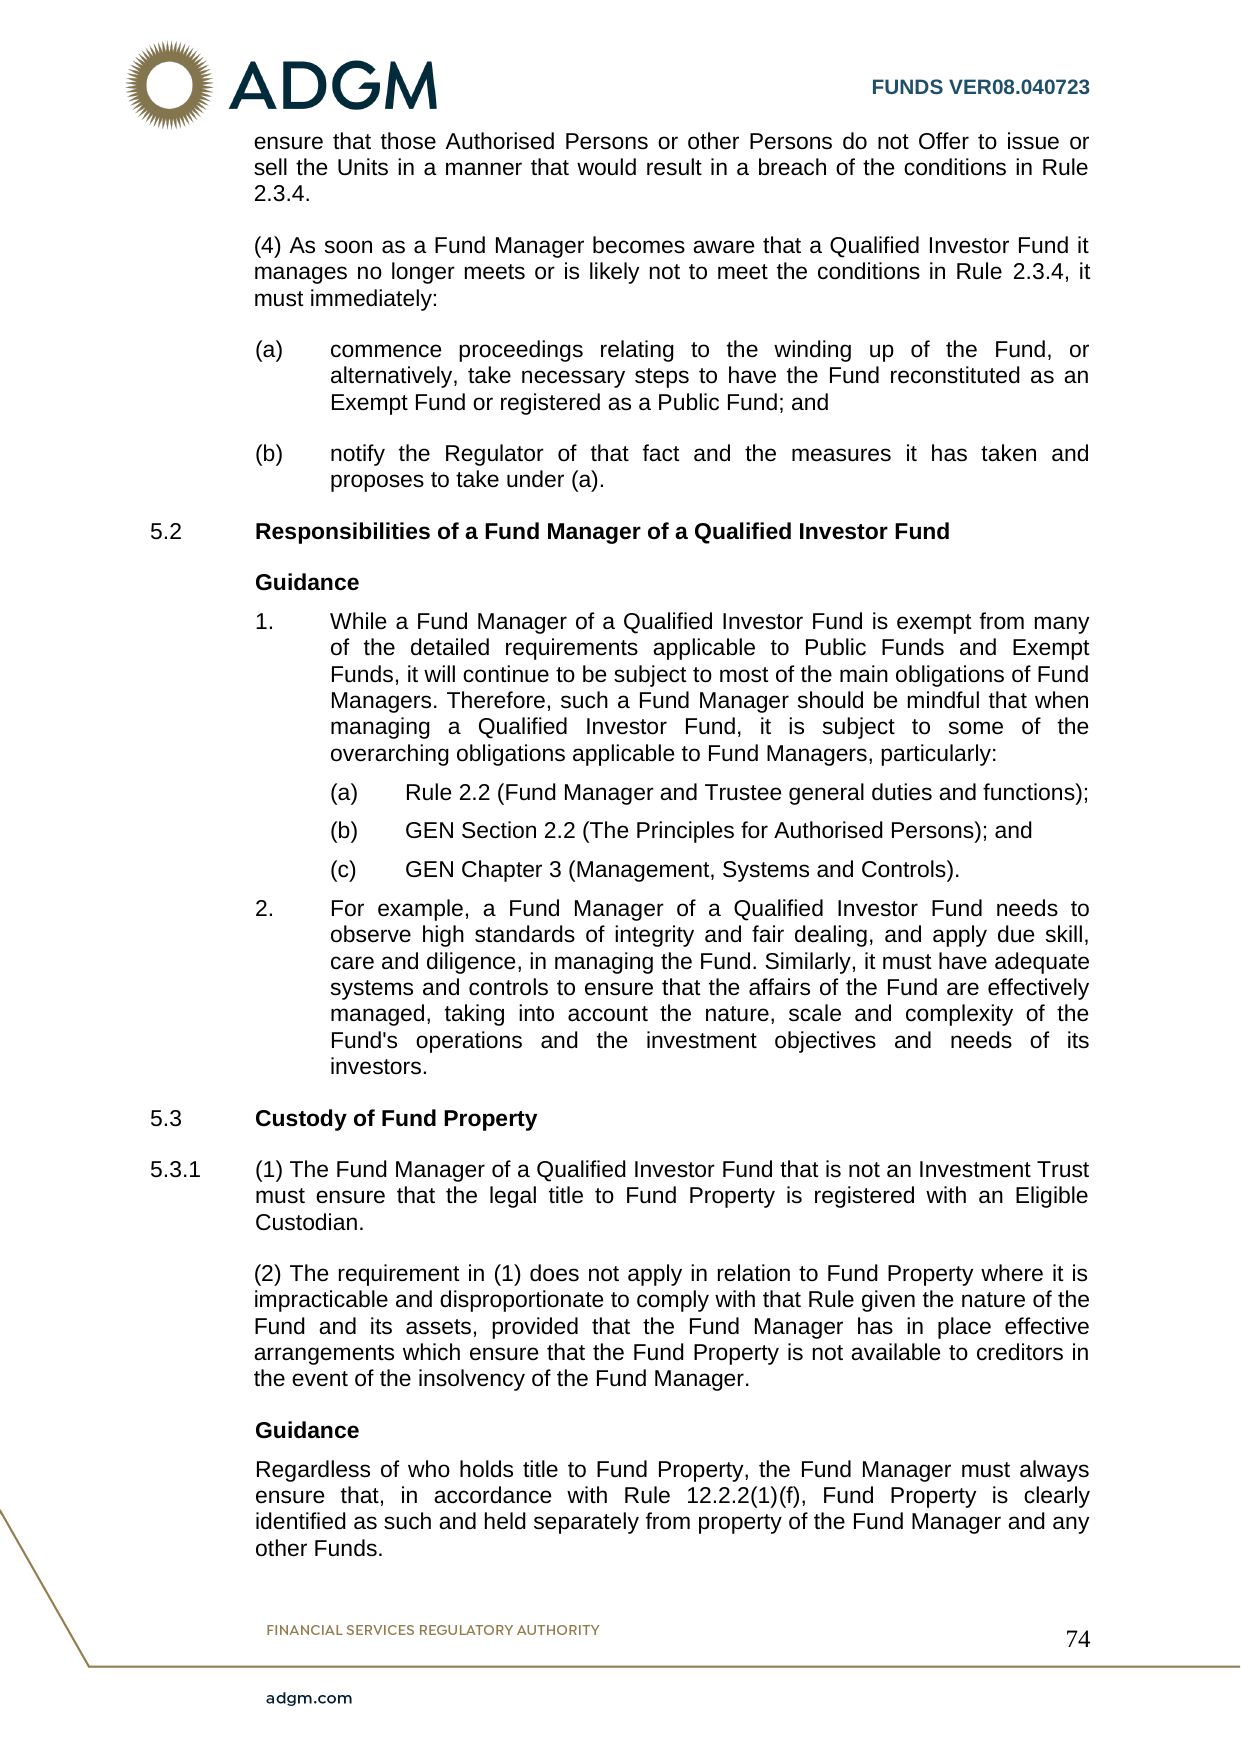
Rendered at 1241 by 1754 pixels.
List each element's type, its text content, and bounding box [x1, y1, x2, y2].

text (b) GEN Section 2.2 (The Principles for Authorised Persons); and [330, 817, 1090, 844]
text Guidance [255, 1417, 1090, 1443]
list While a Fund Manager of a Qualified Investor Fund is exempt from many of the detailed requirements applicable to Public Funds and Exempt Funds, it will continue to be subject to most of the main obligations of Fund Managers. Therefore, such a Fund Manager should be mindful that when managing a Qualified Investor Fund, it is subject to some of the overarching obligations applicable to Fund Managers, particularly: [255, 608, 1090, 766]
text (a) Rule ‎12.2 (Fund Manager and Trustee general duties and functions); [330, 778, 1090, 805]
picture [125, 40, 437, 130]
subtitle (4) As soon as a Fund Manager becomes aware that a Qualified Investor Fund it manages no longer meets or is likely not to meet the conditions in Rule ‎3.3.4, it must immediately: [253, 232, 1090, 311]
text (2) The requirement in (1) does not apply in relation to Fund Property where it is impracticable and disproportionate to comply with that Rule given the nature of the Fund and its assets, provided that the Fund Manager has in place effective arrangements which ensure that the Fund Property is not available to creditors in the event of the insolvency of the Fund Manager. [253, 1260, 1090, 1392]
text Guidance [255, 569, 1090, 595]
text (c) GEN Chapter 3 (Management, Systems and Controls). [330, 856, 1090, 882]
picture [0, 1478, 1241, 1754]
subtitle Custody of Fund Property [150, 1104, 1090, 1131]
text 2. For example, a Fund Manager of a Qualified Investor Fund needs to observe high standards of integrity and fair dealing, and apply due skill, care and diligence, in managing the Fund. Similarly, it must have adequate systems and controls to ensure that the affairs of the Fund are effectively managed, taking into account the nature, scale and complexity of the Fund's operations and the investment objectives and needs of its investors. [255, 895, 1090, 1079]
subtitle notify the Regulator of that fact and the measures it has taken and proposes to take under (a). [255, 440, 1090, 493]
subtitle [253, 128, 1090, 207]
subtitle (1) The Fund Manager of a Qualified Investor Fund that is not an Investment Trust must ensure that the legal title to Fund Property is registered with an Eligible Custodian. [150, 1156, 1090, 1235]
subtitle commence proceedings relating to the winding up of the Fund, or alternatively, take necessary steps to have the Fund reconstituted as an Exempt Fund or registered as a Public Fund; and [255, 336, 1090, 415]
text Regardless of who holds title to Fund Property, the Fund Manager must always ensure that, in accordance with Rule 12.2.2(1)‎(f), Fund Property is clearly identified as such and held separately from property of the Fund Manager and any other Funds. [255, 1456, 1090, 1561]
subtitle Responsibilities of a Fund Manager of a Qualified Investor Fund [150, 518, 1090, 544]
